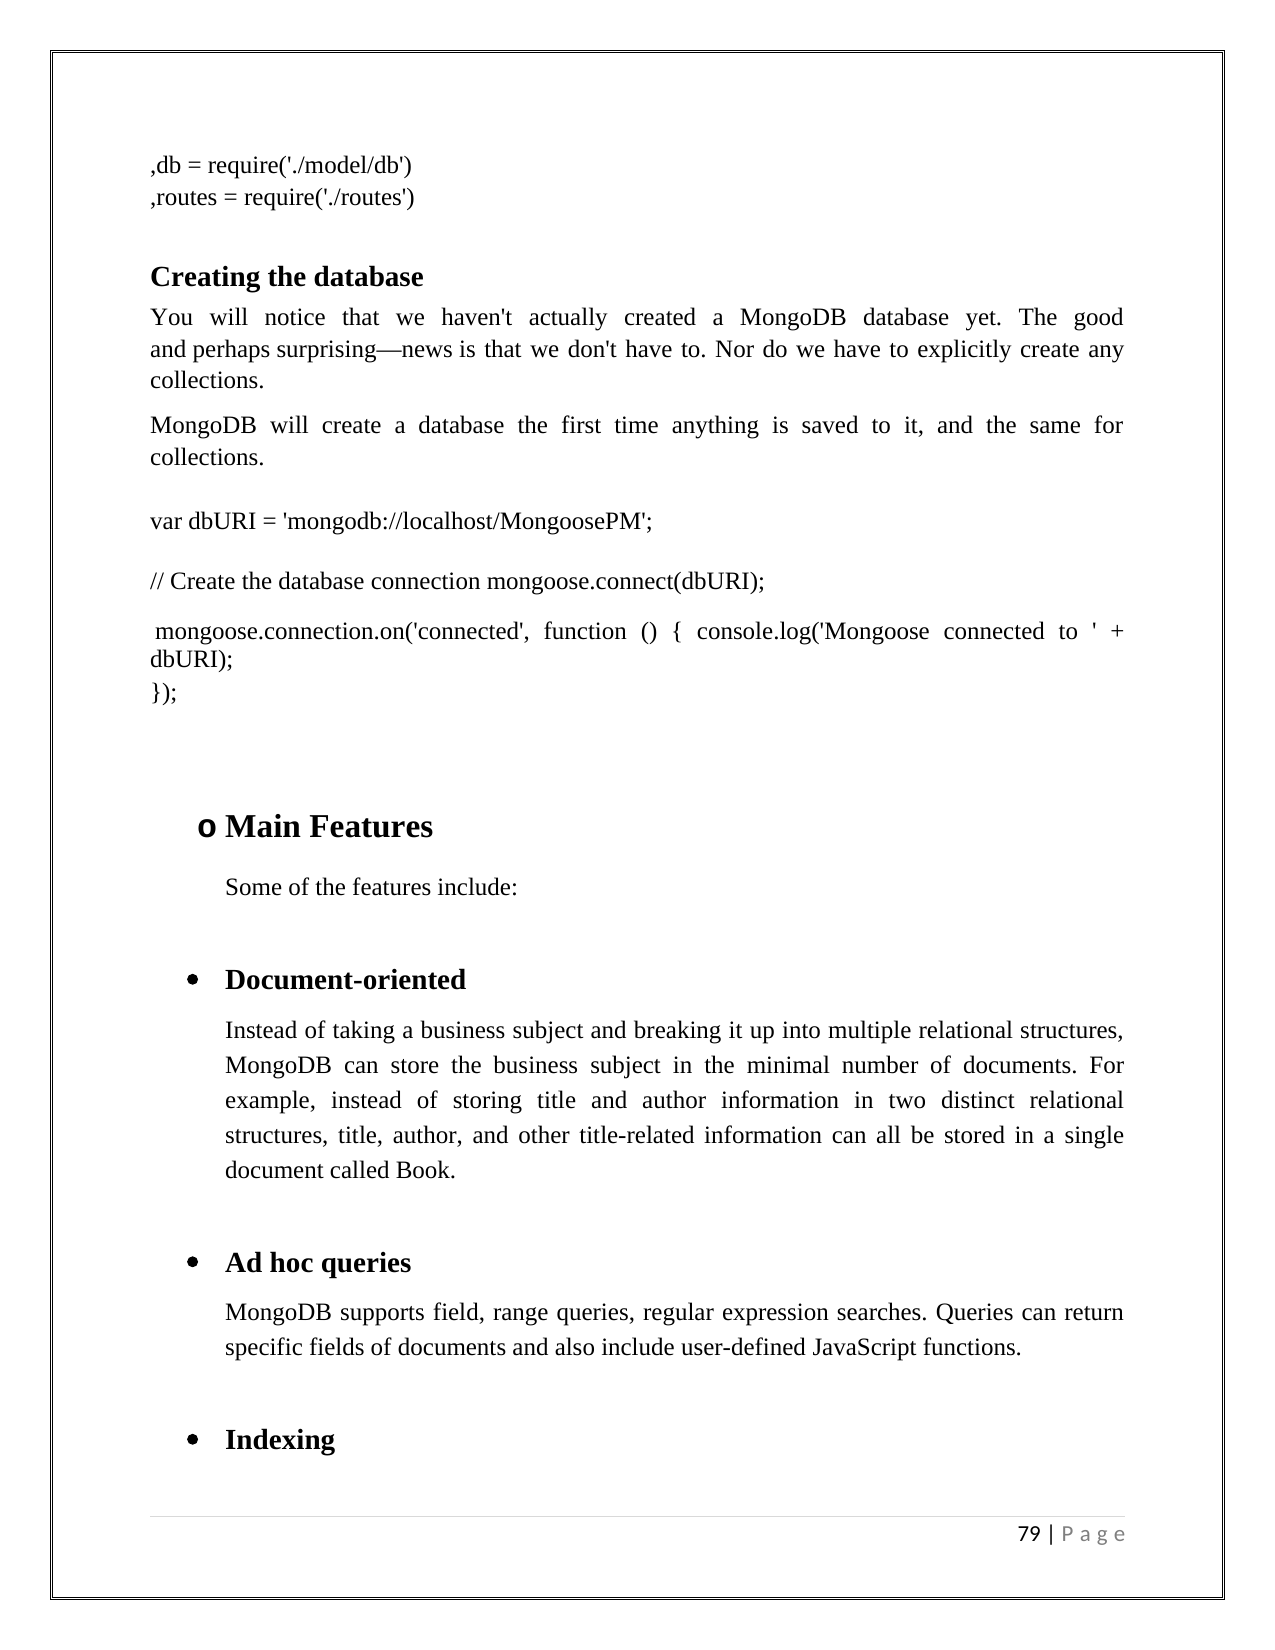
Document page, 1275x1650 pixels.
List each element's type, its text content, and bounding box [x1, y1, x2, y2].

text Creating the database [150, 242, 1125, 293]
text ,db = require('./model/db') [150, 150, 1125, 179]
text mongoose.connection.on('connected', function () { console.log('Mongoose connected to ' + dbURI); [127, 616, 1125, 673]
text Instead of taking a business subject and breaking it up into multiple relational structures, MongoDB can store the business subject in the minimal number of documents. For example, instead of storing title and author information in two distinct relational structures, title, author, and other title-related information can all be stored in a single document called Book. [225, 1008, 1125, 1183]
text var dbURI = 'mongodb://localhost/MongoosePM'; [150, 506, 1125, 535]
list Document-oriented [187, 961, 1125, 996]
text MongoDB will create a database the first time anything is saved to it, and the same for collections. [150, 408, 1125, 471]
list Indexing [187, 1421, 1125, 1456]
text }); [150, 677, 1125, 705]
text ,routes = require('./routes') [150, 182, 1125, 211]
text Some of the features include: [225, 866, 1125, 901]
text You will notice that we haven't actually created a MongoDB database yet. The good and perhaps surprising—news is that we don't have to. Nor do we have to explicitly create any collections. [150, 300, 1125, 394]
subtitle Main Features [197, 806, 1125, 847]
list Ad hoc queries [187, 1243, 1125, 1278]
text MongoDB supports field, range queries, regular expression searches. Queries can return specific fields of documents and also include user-defined JavaScript functions. [225, 1291, 1125, 1361]
text // Create the database connection mongoose.connect(dbURI); [150, 566, 1125, 595]
